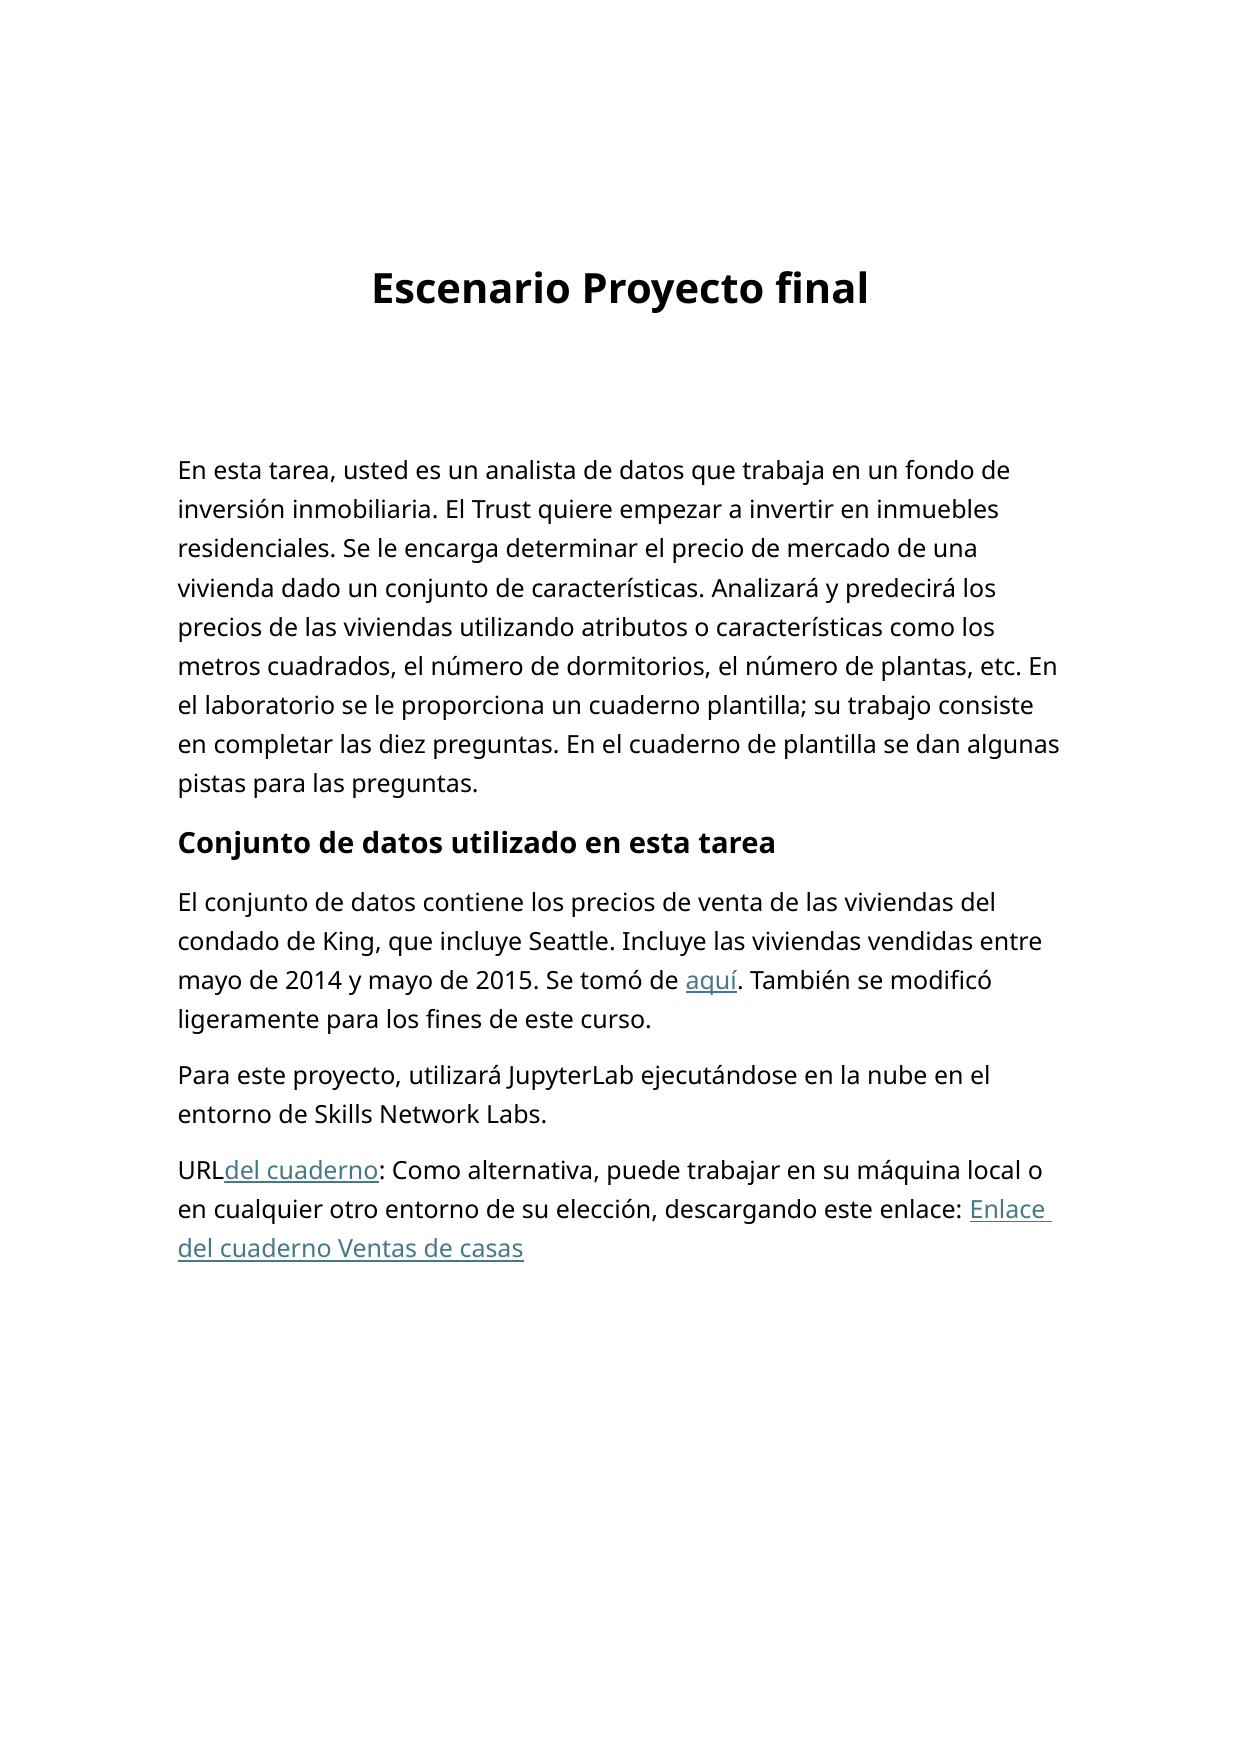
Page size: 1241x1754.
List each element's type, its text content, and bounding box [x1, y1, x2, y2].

text URLdel cuaderno: Como alternativa, puede trabajar en su máquina local o en cualquier otro entorno de su elección, descargando este enlace: Enlace del cuaderno Ventas de casas [177, 1153, 1063, 1265]
text En esta tarea, usted es un analista de datos que trabaja en un fondo de inversión inmobiliaria. El Trust quiere empezar a invertir en inmuebles residenciales. Se le encarga determinar el precio de mercado de una vivienda dado un conjunto de características. Analizará y predecirá los precios de las viviendas utilizando atributos o características como los metros cuadrados, el número de dormitorios, el número de plantas, etc. En el laboratorio se le proporciona un cuaderno plantilla; su trabajo consiste en completar las diez preguntas. En el cuaderno de plantilla se dan algunas pistas para las preguntas. [177, 453, 1063, 800]
text Para este proyecto, utilizará JupyterLab ejecutándose en la nube en el entorno de Skills Network Labs. [177, 1058, 1063, 1131]
text Escenario Proyecto final [177, 259, 1063, 316]
text Conjunto de datos utilizado en esta tarea [177, 822, 1063, 862]
text El conjunto de datos contiene los precios de venta de las viviendas del condado de King, que incluye Seattle. Incluye las viviendas vendidas entre mayo de 2014 y mayo de 2015. Se tomó de aquí. También se modificó ligeramente para los fines de este curso. [177, 884, 1063, 1036]
